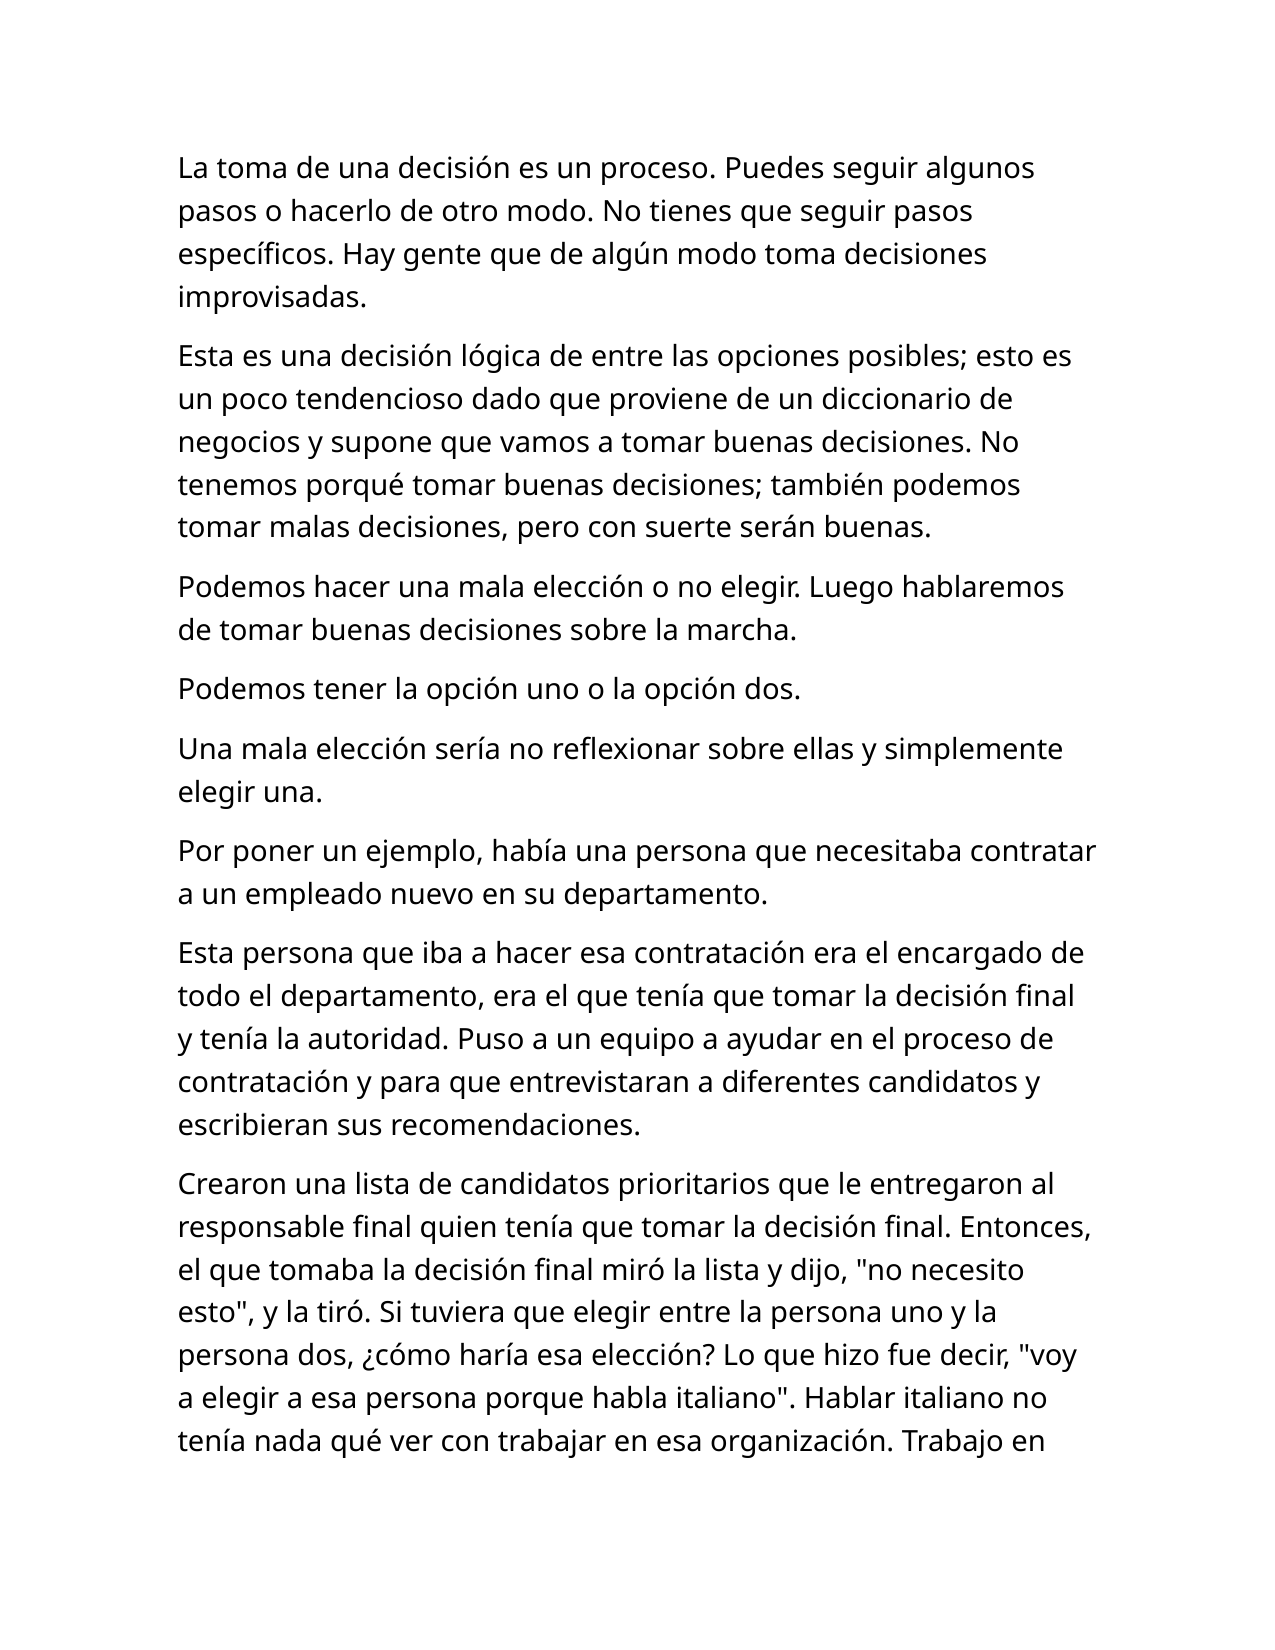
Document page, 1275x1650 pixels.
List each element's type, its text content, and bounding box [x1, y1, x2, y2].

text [177, 1163, 1098, 1460]
text Por poner un ejemplo, había una persona que necesitaba contratar a un empleado nuevo en su departamento. [177, 830, 1098, 913]
text Podemos hacer una mala elección o no elegir. Luego hablaremos de tomar buenas decisiones sobre la marcha. [177, 566, 1098, 649]
text Una mala elección sería no reflexionar sobre ellas y simplemente elegir una. [177, 728, 1098, 811]
text Esta persona que iba a hacer esa contratación era el encargado de todo el departamento, era el que tenía que tomar la decisión final y tenía la autoridad. Puso a un equipo a ayudar en el proceso de contratación y para que entrevistaran a diferentes candidatos y escribieran sus recomendaciones. [177, 933, 1098, 1143]
text La toma de una decisión es un proceso. Puedes seguir algunos pasos o hacerlo de otro modo. No tienes que seguir pasos específicos. Hay gente que de algún modo toma decisiones improvisadas. [177, 148, 1098, 316]
text Esta es una decisión lógica de entre las opciones posibles; esto es un poco tendencioso dado que proviene de un diccionario de negocios y supone que vamos a tomar buenas decisiones. No tenemos porqué tomar buenas decisiones; también podemos tomar malas decisiones, pero con suerte serán buenas. [177, 336, 1098, 546]
text Podemos tener la opción uno o la opción dos. [177, 668, 1098, 708]
